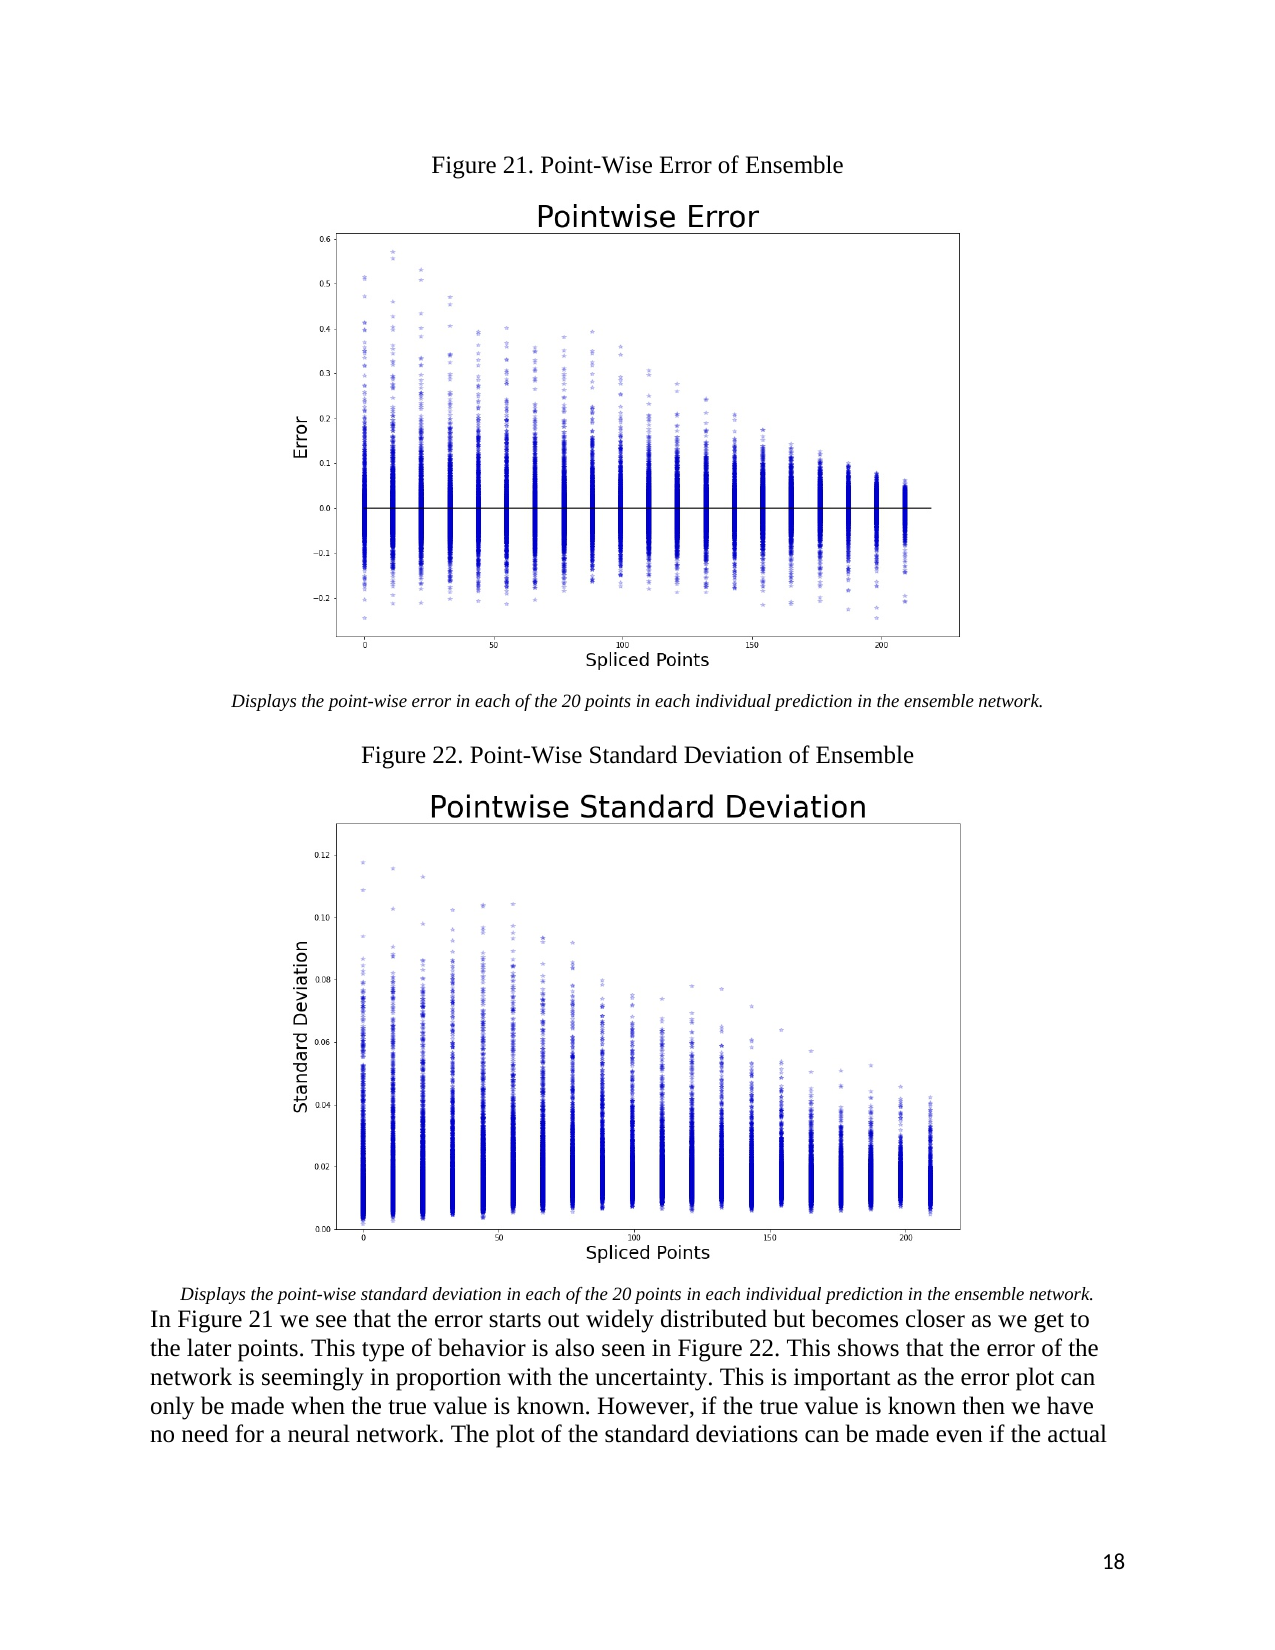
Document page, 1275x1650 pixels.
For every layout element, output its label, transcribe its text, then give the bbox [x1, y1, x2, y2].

picture [236, 198, 1039, 672]
text Figure 22. Point-Wise Standard Deviation of Ensemble [150, 740, 1125, 768]
picture [236, 790, 1039, 1265]
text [150, 1304, 1125, 1448]
text Figure 21. Point-Wise Error of Ensemble [150, 150, 1125, 179]
